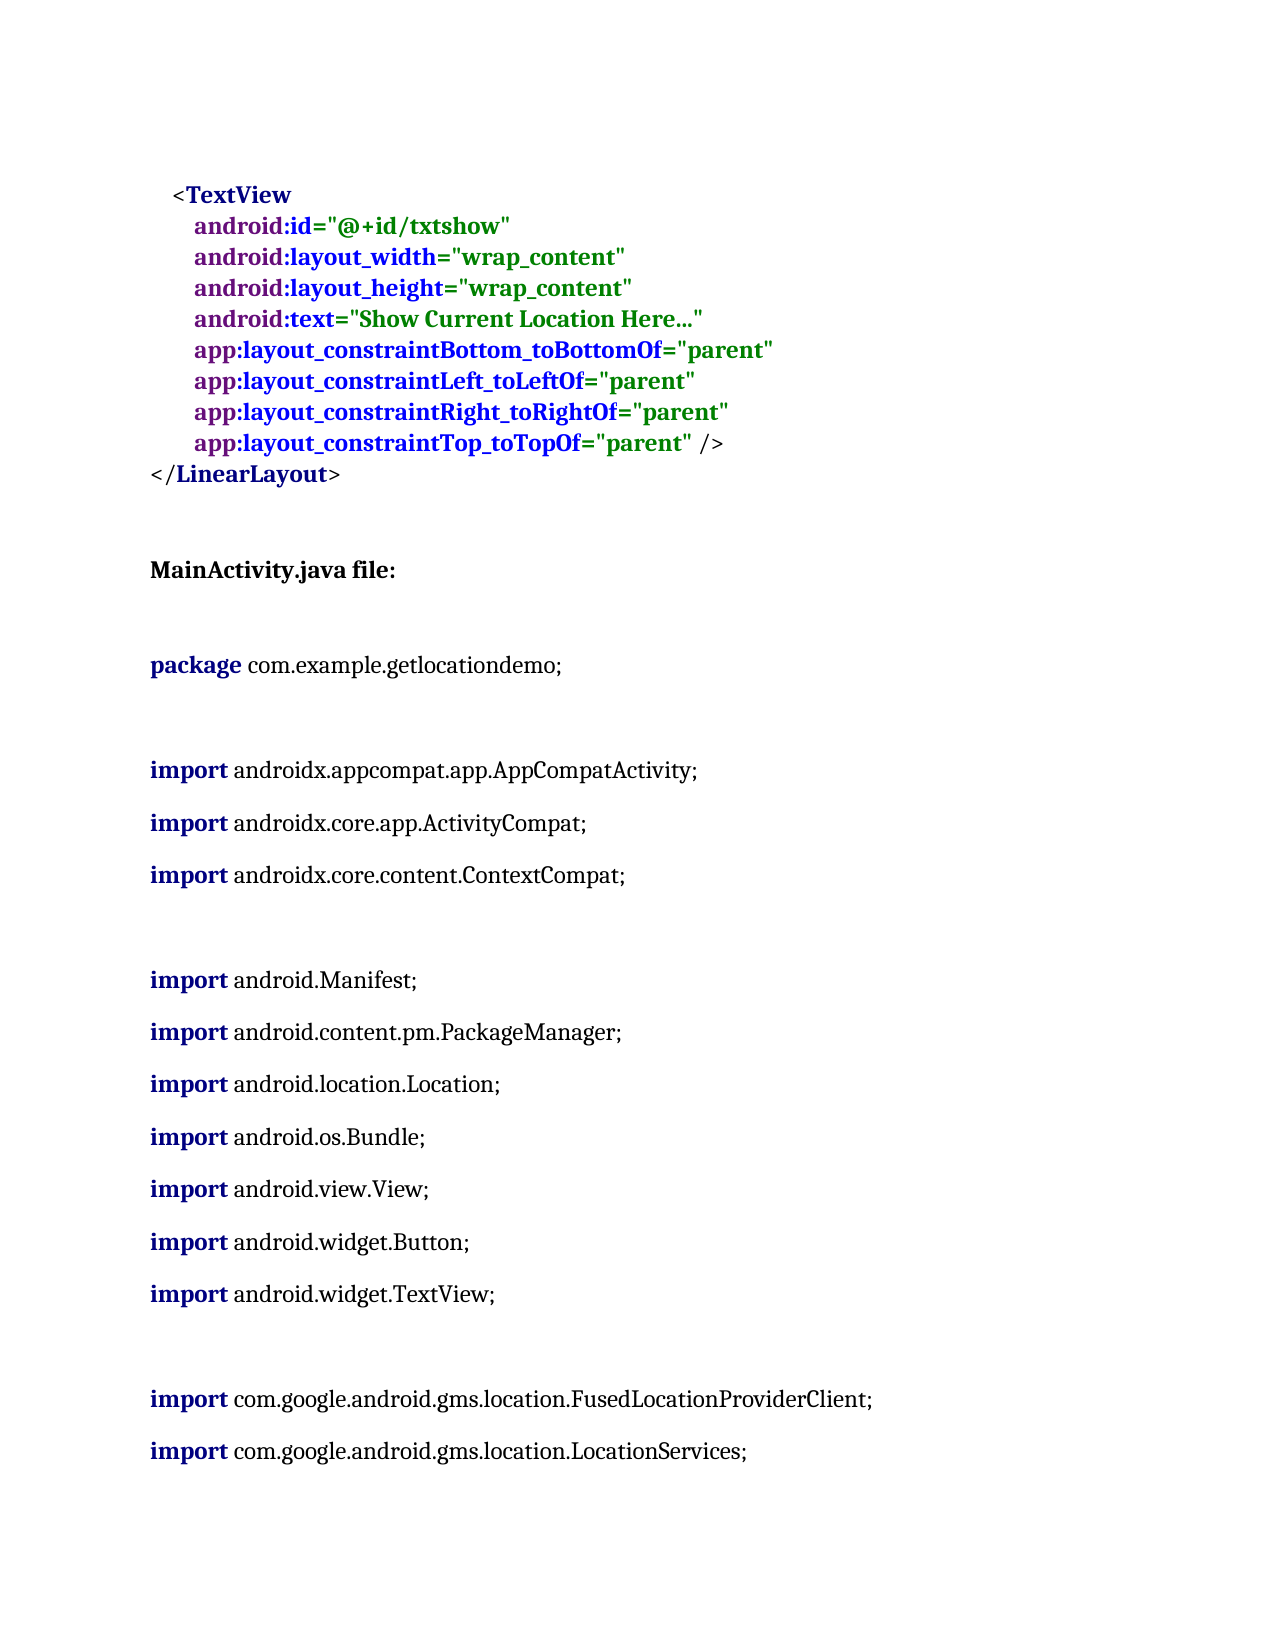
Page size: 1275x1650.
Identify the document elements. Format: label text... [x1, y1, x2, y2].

text import androidx.appcompat.app.AppCompatActivity; [150, 756, 1125, 808]
text import com.google.android.gms.location.LocationServices; [150, 1437, 1125, 1489]
text package com.example.getlocationdemo; [150, 651, 1125, 704]
text import android.widget.Button; [150, 1228, 1125, 1280]
text import android.view.View; [150, 1175, 1125, 1228]
text import androidx.core.content.ContextCompat; [150, 861, 1125, 913]
text import android.Manifest; [150, 966, 1125, 1018]
text import androidx.core.app.ActivityCompat; [150, 808, 1125, 861]
text MainActivity.java file: [150, 556, 1125, 584]
text import com.google.android.gms.location.FusedLocationProviderClient; [150, 1385, 1125, 1437]
text import android.location.Location; [150, 1070, 1125, 1123]
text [150, 150, 1125, 489]
text import android.content.pm.PackageManager; [150, 1018, 1125, 1070]
text import android.widget.TextView; [150, 1280, 1125, 1332]
text import android.os.Bundle; [150, 1123, 1125, 1175]
